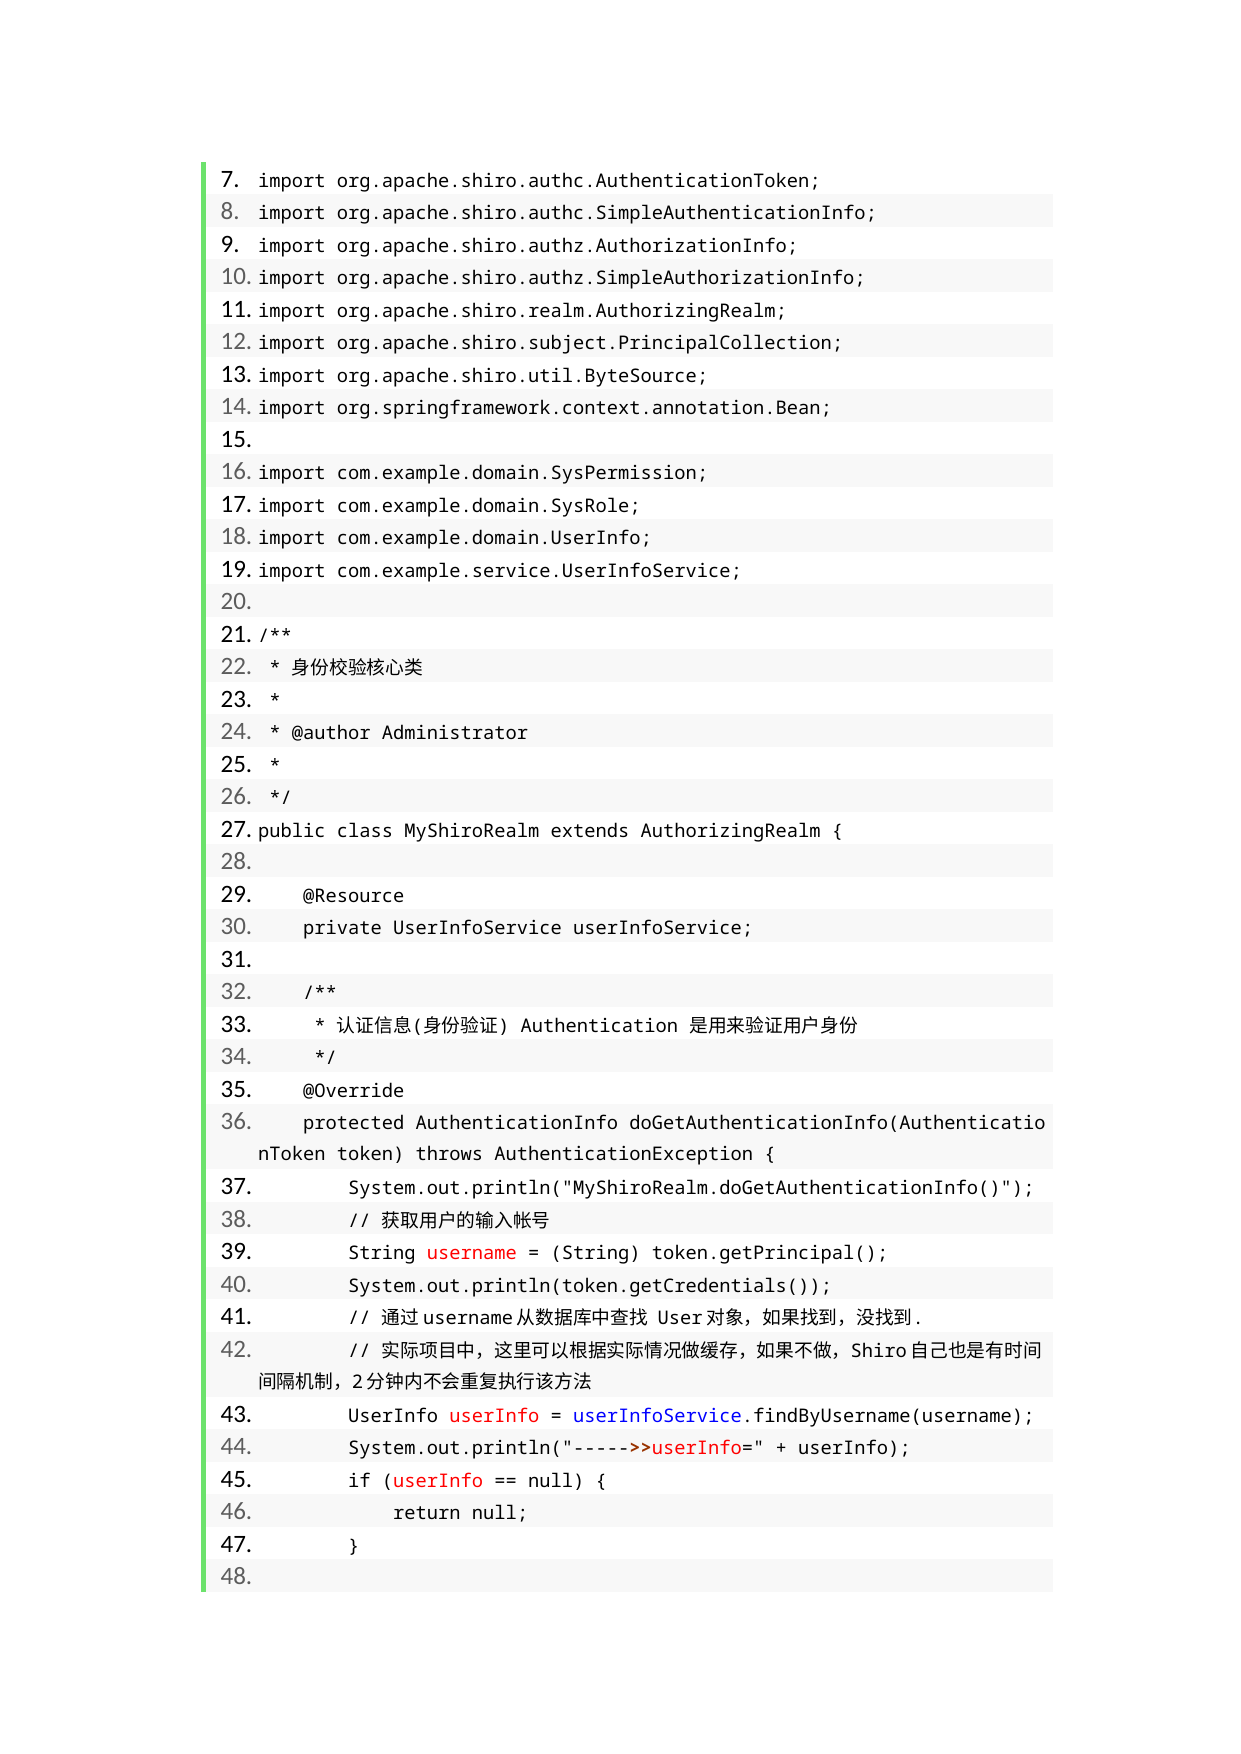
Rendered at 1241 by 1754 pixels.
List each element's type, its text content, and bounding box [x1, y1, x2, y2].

list /** [206, 974, 1053, 1007]
list // 实际项目中，这里可以根据实际情况做缓存，如果不做，Shiro自己也是有时间间隔机制，2分钟内不会重复执行该方法 [206, 1332, 1053, 1397]
list return null; [206, 1494, 1053, 1527]
list String username = (String) token.getPrincipal(); [206, 1234, 1053, 1267]
list import com.example.domain.SysRole; [206, 487, 1053, 519]
list * @author Administrator [206, 714, 1053, 747]
list System.out.println(token.getCredentials()); [206, 1267, 1053, 1299]
list public class MyShiroRealm extends AuthorizingRealm { [206, 812, 1053, 844]
list import com.example.service.UserInfoService; [206, 552, 1053, 584]
list private UserInfoService userInfoService; [206, 909, 1053, 942]
list import com.example.domain.SysPermission; [206, 454, 1053, 487]
list * [206, 747, 1053, 779]
list import org.apache.shiro.authc.SimpleAuthenticationInfo; [206, 194, 1053, 227]
list UserInfo userInfo = userInfoService.findByUsername(username); [206, 1397, 1053, 1429]
list /** [206, 617, 1053, 649]
list * [206, 682, 1053, 714]
list import org.apache.shiro.authc.AuthenticationToken; [206, 162, 1053, 194]
list // 通过username从数据库中查找 User对象，如果找到，没找到. [206, 1299, 1053, 1332]
list * 身份校验核心类 [206, 649, 1053, 682]
list import org.apache.shiro.authz.AuthorizationInfo; [206, 227, 1053, 259]
list import com.example.domain.UserInfo; [206, 519, 1053, 552]
list import org.apache.shiro.realm.AuthorizingRealm; [206, 292, 1053, 324]
list if (userInfo == null) { [206, 1462, 1053, 1494]
list // 获取用户的输入帐号 [206, 1202, 1053, 1234]
list * 认证信息(身份验证) Authentication 是用来验证用户身份 [206, 1007, 1053, 1039]
list import org.apache.shiro.util.ByteSource; [206, 357, 1053, 389]
list } [206, 1527, 1053, 1559]
list System.out.println("MyShiroRealm.doGetAuthenticationInfo()"); [206, 1169, 1053, 1202]
list protected AuthenticationInfo doGetAuthenticationInfo(AuthenticationToken token) throws AuthenticationException { [206, 1104, 1053, 1169]
list */ [206, 1039, 1053, 1072]
list import org.springframework.context.annotation.Bean; [206, 389, 1053, 422]
list */ [206, 779, 1053, 812]
list import org.apache.shiro.subject.PrincipalCollection; [206, 324, 1053, 357]
list import org.apache.shiro.authz.SimpleAuthorizationInfo; [206, 259, 1053, 292]
list @Override [206, 1072, 1053, 1104]
list System.out.println("----->>userInfo=" + userInfo); [206, 1429, 1053, 1462]
list @Resource [206, 877, 1053, 909]
